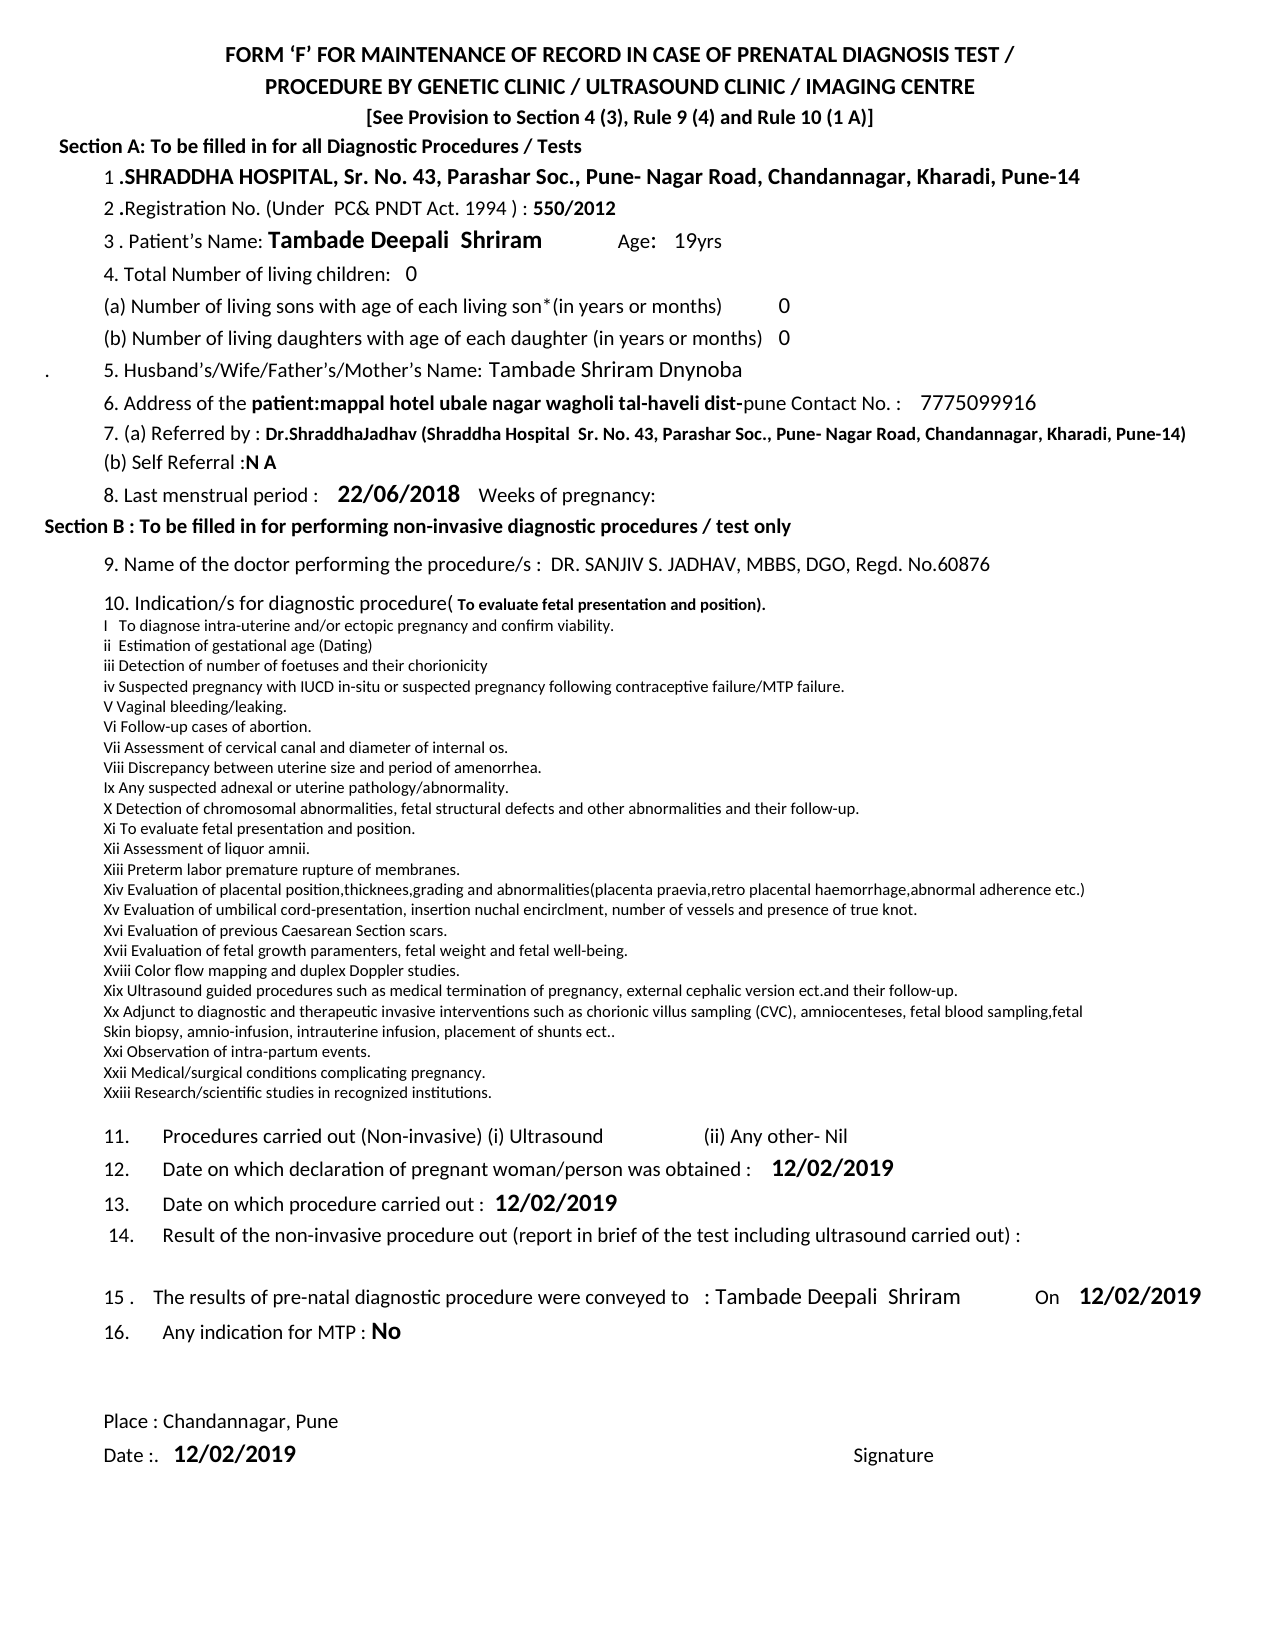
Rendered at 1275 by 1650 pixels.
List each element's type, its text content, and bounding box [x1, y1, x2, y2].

text I To diagnose intra-uterine and/or ectopic pregnancy and confirm viability. [75, 615, 1255, 635]
text iv Suspected pregnancy with IUCD in-situ or suspected pregnancy following contraceptive failure/MTP failure. [0, 676, 1196, 696]
text 2 .Registration No. (Under PC& PNDT Act. 1994 ) : 550/2012 [44, 195, 1196, 220]
text X Detection of chromosomal abnormalities, fetal structural defects and other abnormalities and their follow-up. [0, 798, 1196, 818]
text ii Estimation of gestational age (Dating) [0, 635, 1196, 656]
text Xix Ultrasound guided procedures such as medical termination of pregnancy, external cephalic version ect.and their follow-up. [0, 981, 1275, 1001]
text 1 .SHRADDHA HOSPITAL, Sr. No. 43, Parashar Soc., Pune- Nagar Road, Chandannagar, Kharadi, Pune-14 [44, 162, 1196, 191]
text 15 . The results of pre-natal diagnostic procedure were conveyed to On [0, 1280, 1275, 1311]
text (b) Number of living daughters with age of each daughter (in years or months) [44, 323, 1255, 351]
text 9. Name of the doctor performing the procedure/s : DR. SANJIV S. JADHAV, MBBS, DGO, Regd. No.60876 [0, 552, 1255, 577]
text Xviii Color flow mapping and duplex Doppler studies. [0, 960, 1275, 981]
text 7. (a) Referred by : Dr.ShraddhaJadhav (Shraddha Hospital Sr. No. 43, Parashar Soc., Pune- Nagar Road, Chandannagar, Kharadi, Pune-14) [44, 420, 1255, 446]
text Xi To evaluate fetal presentation and position. [0, 818, 1196, 838]
text Xiii Preterm labor premature rupture of membranes. [0, 859, 1196, 879]
text Xxii Medical/surgical conditions complicating pregnancy. [0, 1062, 1275, 1082]
text Section B : To be filled in for performing non-invasive diagnostic procedures / test only [44, 513, 1255, 539]
text iii Detection of number of foetuses and their chorionicity [0, 656, 1196, 676]
text 3 . Patient’s Name: Tambade Deepali Shriram Age: yrs [44, 224, 1166, 254]
text Viii Discrepancy between uterine size and period of amenorrhea. [0, 757, 1196, 778]
text Vii Assessment of cervical canal and diameter of internal os. [0, 737, 1196, 757]
text 16. Any indication for MTP : No [0, 1315, 1275, 1346]
text (b) Self Referral :N A [44, 449, 1255, 475]
text Date :. Signature [0, 1438, 1275, 1468]
text V Vaginal bleeding/leaking. [0, 696, 1196, 717]
text Xxi Observation of intra-partum events. [103, 1042, 1275, 1062]
text . 5. Husband’s/Wife/Father’s/Mother’s Name: [44, 355, 1255, 383]
text Place : Chandannagar, Pune [0, 1409, 1275, 1434]
text Xii Assessment of liquor amnii. [0, 838, 1196, 859]
text [See Provision to Section 4 (3), Rule 9 (4) and Rule 10 (1 A)] [44, 104, 1196, 129]
text Ix Any suspected adnexal or uterine pathology/abnormality. [0, 778, 1196, 798]
text Section A: To be filled in for all Diagnostic Procedures / Tests [44, 133, 1196, 159]
text Xvii Evaluation of fetal growth paramenters, fetal weight and fetal well-being. [0, 940, 1275, 960]
text 14. Result of the non-invasive procedure out (report in brief of the test including ultrasound carried out) : [103, 1222, 1226, 1247]
text 6. Address of the patient:mappal hotel ubale nagar wagholi tal-haveli dist-pune Contact No. : [103, 388, 1255, 416]
text PROCEDURE BY GENETIC CLINIC / ULTRASOUND CLINIC / IMAGING CENTRE [44, 72, 1196, 100]
text Xx Adjunct to diagnostic and therapeutic invasive interventions such as chorionic villus sampling (CVC), amniocenteses, fetal blood sampling,fetal [0, 1001, 1275, 1021]
text Xv Evaluation of umbilical cord-presentation, insertion nuchal encirclment, number of vessels and presence of true knot. [0, 899, 1275, 920]
text FORM ‘F’ FOR MAINTENANCE OF RECORD IN CASE OF PRENATAL DIAGNOSIS TEST / [44, 40, 1196, 68]
text 8. Last menstrual period : Weeks of pregnancy: [44, 478, 1255, 509]
text Xiv Evaluation of placental position,thicknees,grading and abnormalities(placenta praevia,retro placental haemorrhage,abnormal adherence etc.) [0, 879, 1275, 899]
text (a) Number of living sons with age of each living son*(in years or months) [44, 291, 1255, 319]
text 10. Indication/s for diagnostic procedure( To evaluate fetal presentation and position). [0, 590, 1255, 615]
text Vi Follow-up cases of abortion. [0, 717, 1196, 737]
text 13. Date on which procedure carried out : [0, 1187, 1275, 1218]
text 12. Date on which declaration of pregnant woman/person was obtained : [0, 1152, 1275, 1183]
text 11. Procedures carried out (Non-invasive) (i) Ultrasound (ii) Any other- Nil [0, 1123, 1275, 1148]
text 4. Total Number of living children: [44, 259, 1196, 287]
text Skin biopsy, amnio-infusion, intrauterine infusion, placement of shunts ect.. [0, 1021, 1275, 1042]
text Xxiii Research/scientific studies in recognized institutions. [0, 1082, 1275, 1103]
text Xvi Evaluation of previous Caesarean Section scars. [0, 920, 1275, 940]
